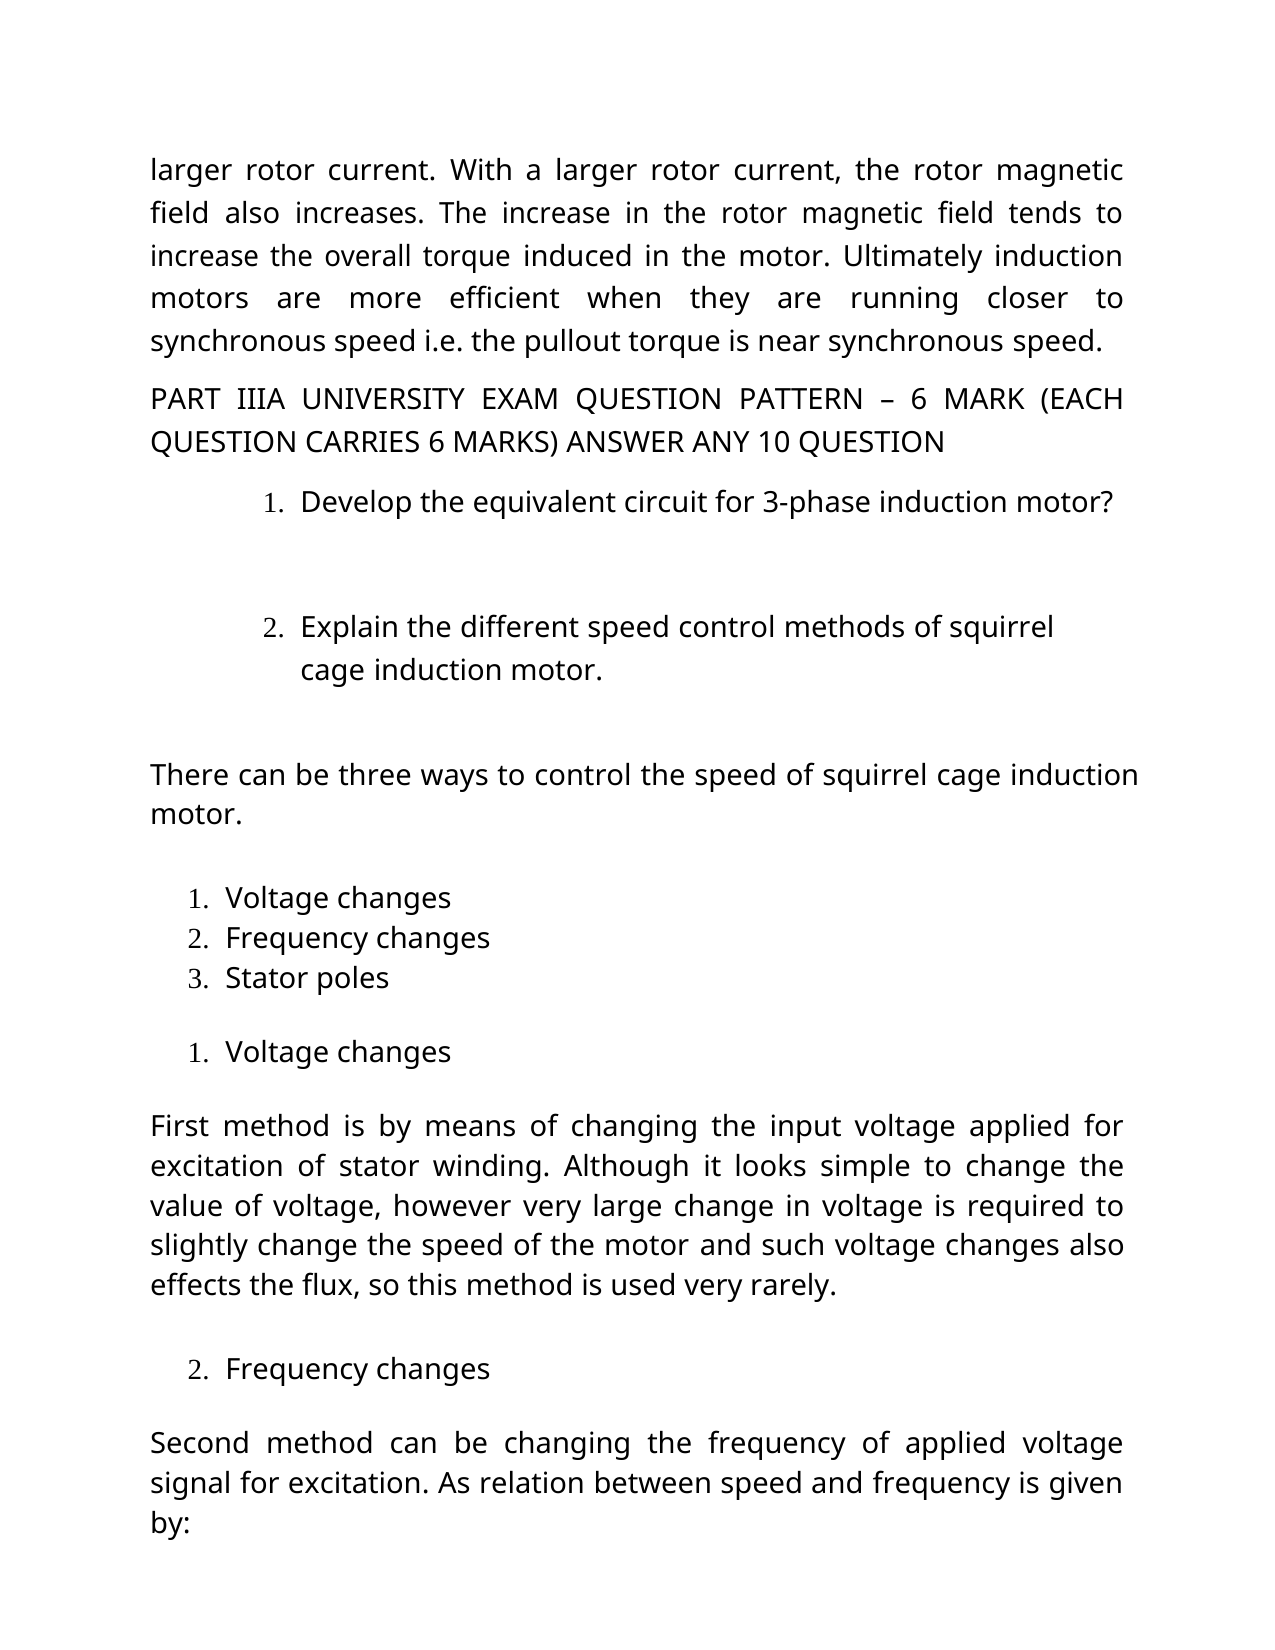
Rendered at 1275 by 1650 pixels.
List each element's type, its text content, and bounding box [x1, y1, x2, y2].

list Frequency changes [187, 1348, 1139, 1388]
text larger rotor current. With a larger rotor current, the rotor magnetic field also increases. The increase in the rotor magnetic field tends to increase the overall torque induced in the motor. Ultimately induction motors are more efficient when they are running closer to synchronous speed i.e. the pullout torque is near synchronous speed. [150, 149, 1124, 360]
list Develop the equivalent circuit for 3-phase induction motor? [263, 481, 1139, 521]
text There can be three ways to control the speed of squirrel cage induction motor. [150, 754, 1139, 833]
list Voltage changes [187, 1031, 1139, 1071]
list Explain the different speed control methods of squirrel cage induction motor. [263, 606, 1124, 689]
list Frequency changes [187, 917, 1139, 957]
text First method is by means of changing the input voltage applied for excitation of stator winding. Although it looks simple to change the value of voltage, however very large change in voltage is required to slightly change the speed of the motor and such voltage changes also effects the flux, so this method is used very rarely. [150, 1105, 1125, 1304]
list Stator poles [187, 957, 1139, 997]
list Voltage changes [187, 878, 1139, 917]
text PART IIIA UNIVERSITY EXAM QUESTION PATTERN – 6 MARK (EACH QUESTION CARRIES 6 MARKS) ANSWER ANY 10 QUESTION [150, 378, 1125, 461]
text Second method can be changing the frequency of applied voltage signal for excitation. As relation between speed and frequency is given by: [150, 1422, 1124, 1542]
